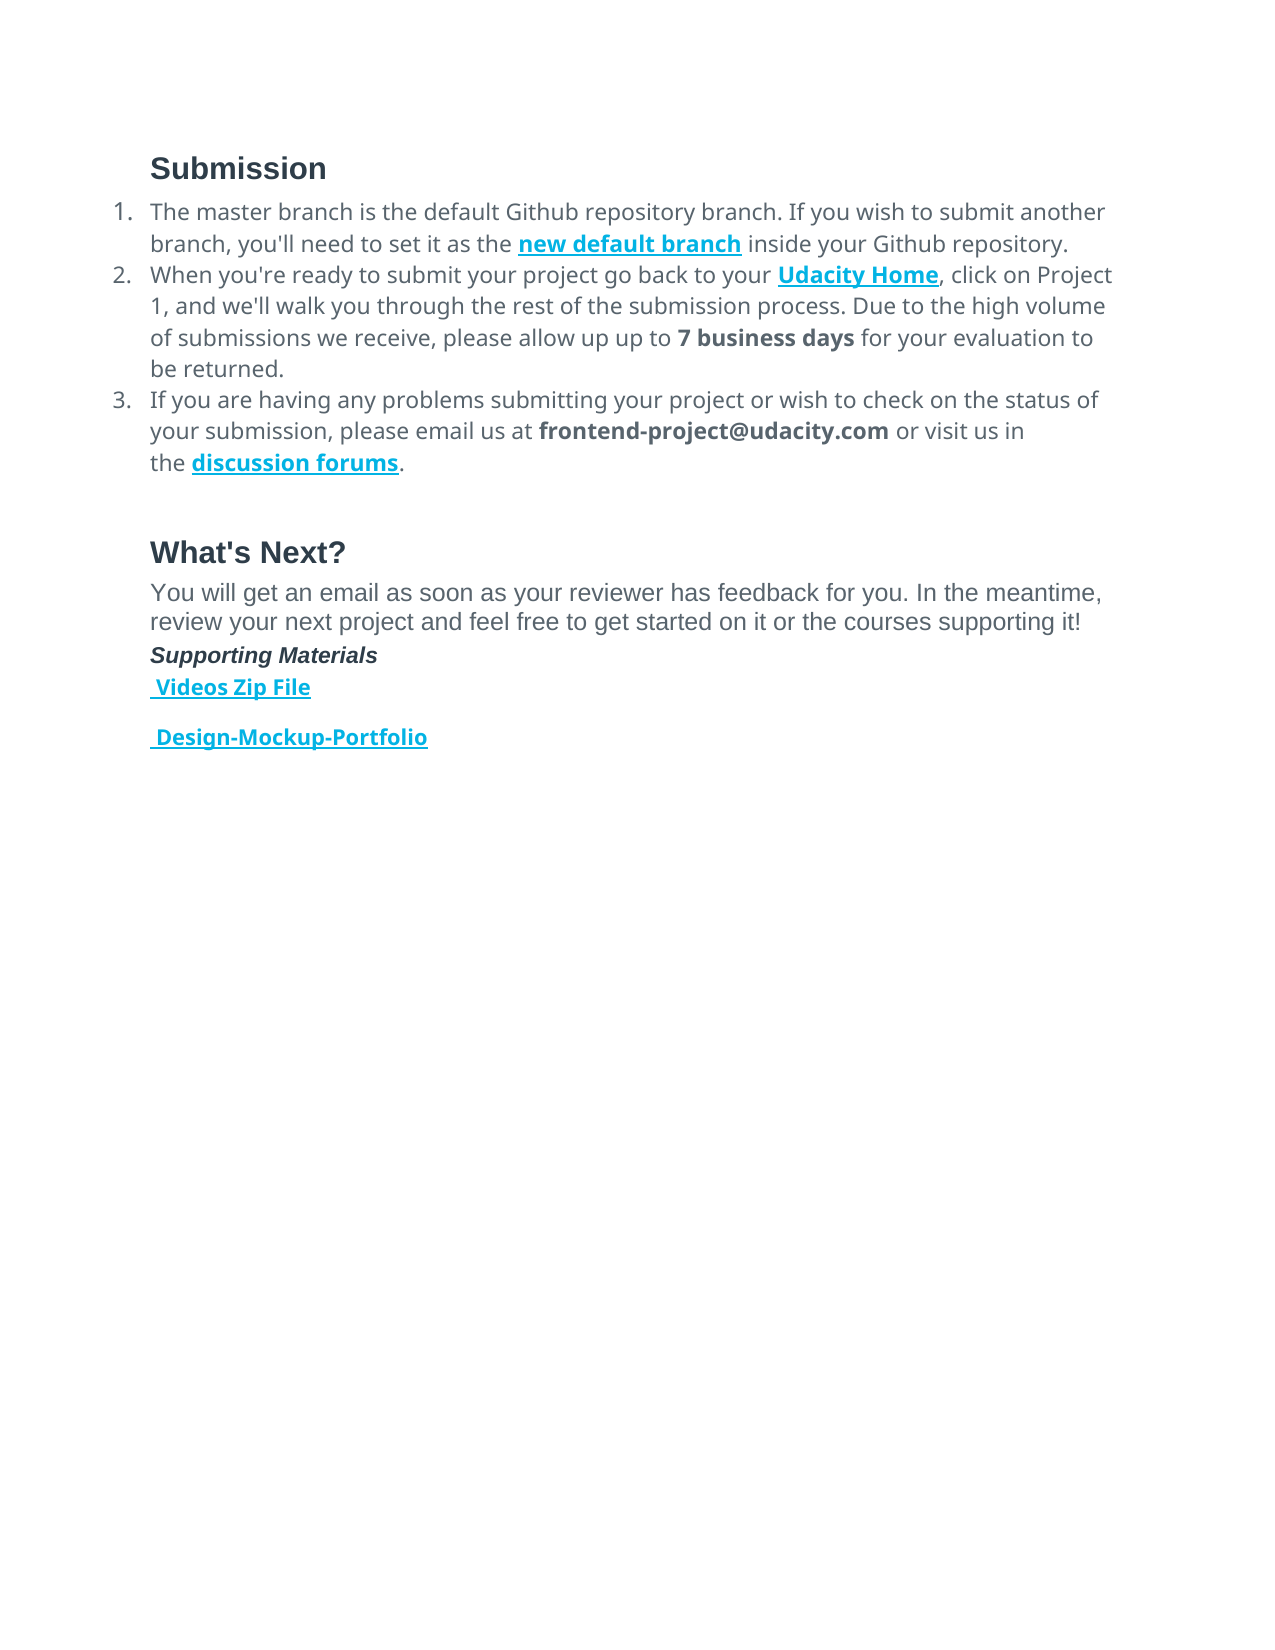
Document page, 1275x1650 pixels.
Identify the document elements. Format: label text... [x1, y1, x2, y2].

subtitle What's Next? [150, 534, 1125, 570]
subtitle Supporting Materials [150, 635, 1125, 669]
text You will get an email as soon as your reviewer has feedback for you. In the meantime, review your next project and feel free to get started on it or the courses supporting it! [150, 578, 1125, 635]
text Design-Mockup-Portfolio [150, 719, 1125, 752]
list The master branch is the default Github repository branch. If you wish to submit another branch, you'll need to set it as the new default branch inside your Github repository. [112, 194, 1125, 259]
list If you are having any problems submitting your project or wish to check on the status of your submission, please email us at frontend-project@udacity.com or visit us in the discussion forums. [112, 384, 1125, 478]
subtitle Submission [150, 150, 1125, 186]
list When you're ready to submit your project go back to your Udacity Home, click on Project 1, and we'll walk you through the rest of the submission process. Due to the high volume of submissions we receive, please allow up up to 7 business days for your evaluation to be returned. [112, 259, 1125, 384]
text Videos Zip File [150, 669, 1125, 702]
